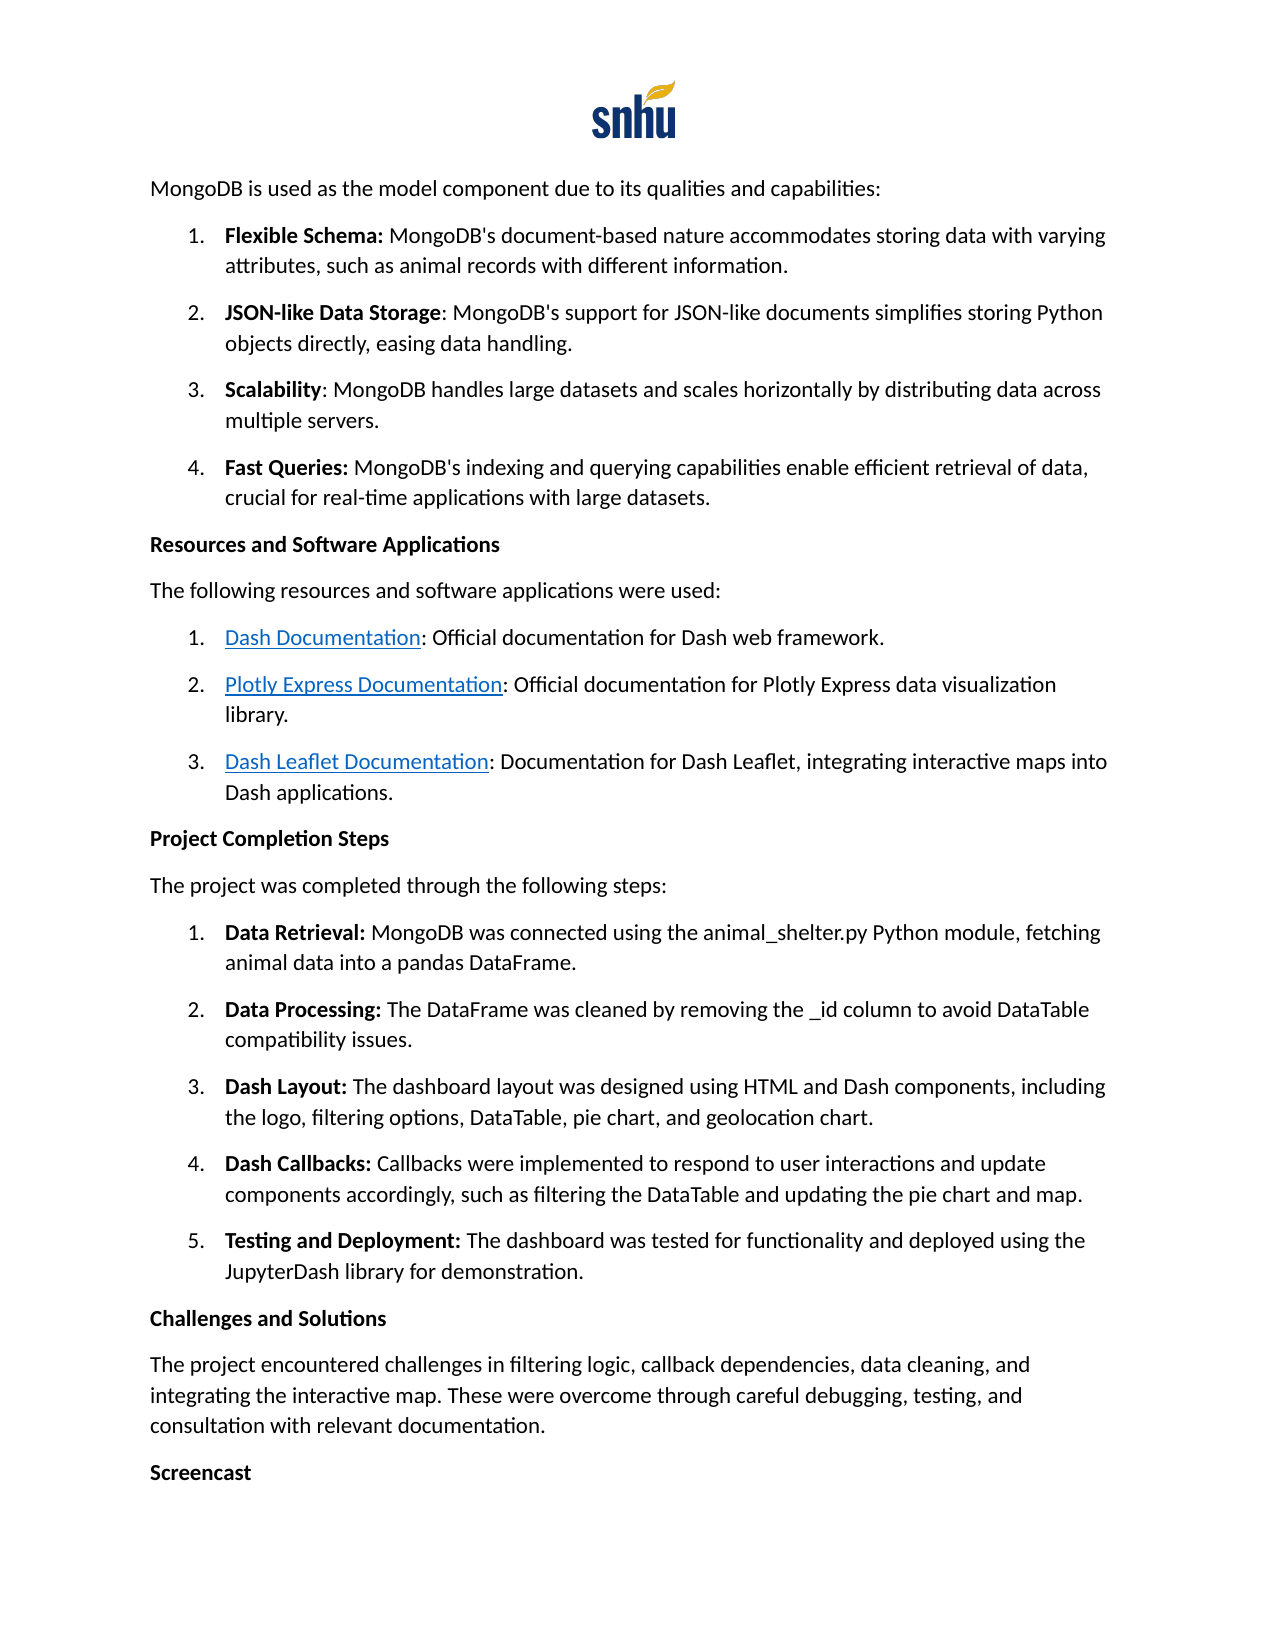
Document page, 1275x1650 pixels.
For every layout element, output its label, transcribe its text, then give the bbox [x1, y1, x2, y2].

text Screencast [150, 1458, 1125, 1486]
list Dash Layout: The dashboard layout was designed using HTML and Dash components, including the logo, filtering options, DataTable, pie chart, and geolocation chart. [187, 1072, 1125, 1131]
list Dash Documentation: Official documentation for Dash web framework. [187, 623, 1125, 652]
list JSON-like Data Storage: MongoDB's support for JSON-like documents simplifies storing Python objects directly, easing data handling. [187, 298, 1125, 357]
list Data Retrieval: MongoDB was connected using the animal_shelter.py Python module, fetching animal data into a pandas DataFrame. [187, 918, 1125, 977]
text MongoDB is used as the model component due to its qualities and capabilities: [150, 174, 1125, 203]
list Data Processing: The DataFrame was cleaned by removing the _id column to avoid DataTable compatibility issues. [187, 995, 1125, 1054]
text The following resources and software applications were used: [150, 577, 1125, 605]
list Testing and Deployment: The dashboard was tested for functionality and deployed using the JupyterDash library for demonstration. [187, 1227, 1125, 1285]
text Resources and Software Applications [150, 530, 1125, 558]
list Dash Callbacks: Callbacks were implemented to respond to user interactions and update components accordingly, such as filtering the DataTable and updating the pie chart and map. [187, 1149, 1125, 1208]
text Project Completion Steps [150, 824, 1125, 853]
text Challenges and Solutions [150, 1304, 1125, 1332]
list Scalability: MongoDB handles large datasets and scales horizontally by distributing data across multiple servers. [187, 376, 1125, 434]
text The project encountered challenges in filtering logic, callback dependencies, data cleaning, and integrating the interactive map. These were overcome through careful debugging, testing, and consultation with relevant documentation. [150, 1351, 1125, 1439]
picture [573, 75, 702, 147]
text The project was completed through the following steps: [150, 871, 1125, 899]
list Dash Leaflet Documentation: Documentation for Dash Leaflet, integrating interactive maps into Dash applications. [187, 747, 1125, 806]
list Fast Queries: MongoDB's indexing and querying capabilities enable efficient retrieval of data, crucial for real-time applications with large datasets. [187, 453, 1125, 511]
list Flexible Schema: MongoDB's document-based nature accommodates storing data with varying attributes, such as animal records with different information. [187, 221, 1125, 280]
list Plotly Express Documentation: Official documentation for Plotly Express data visualization library. [187, 670, 1125, 729]
